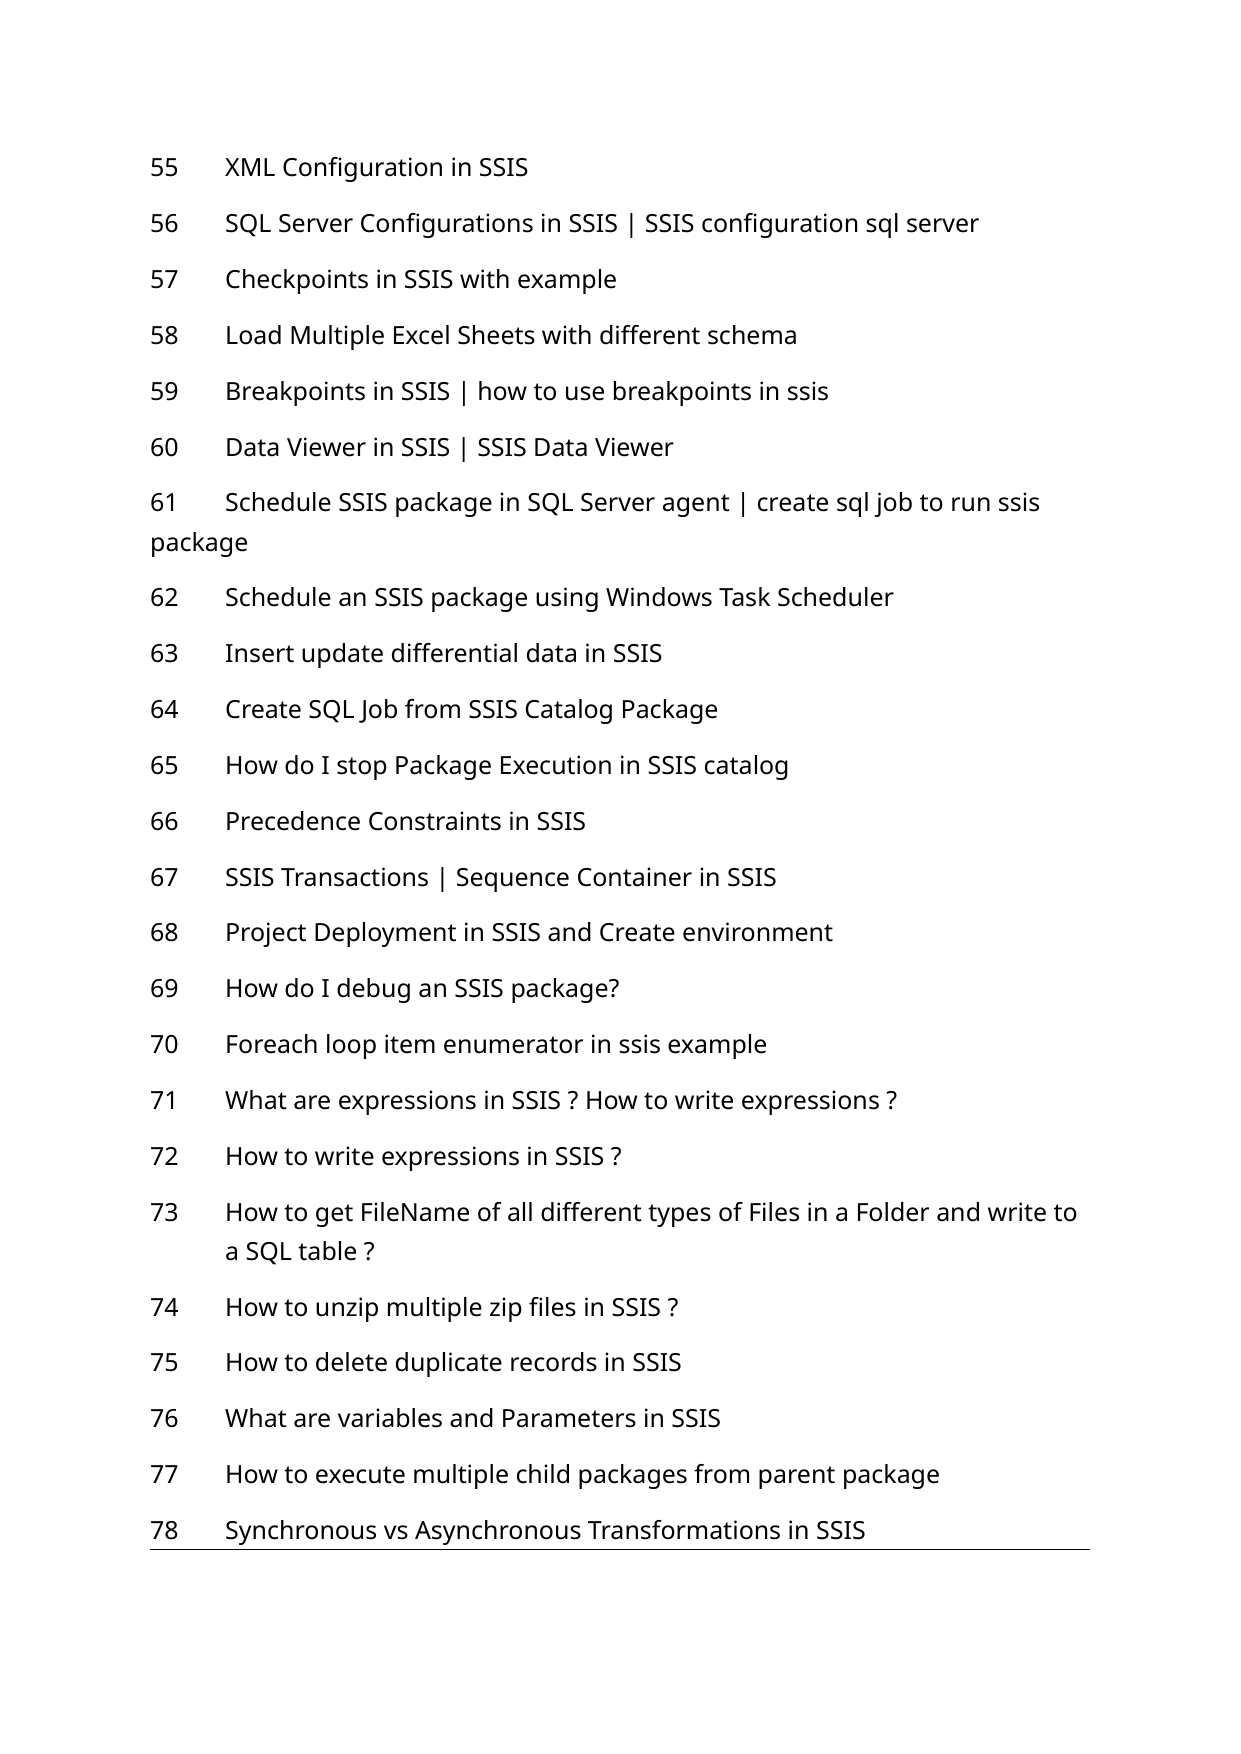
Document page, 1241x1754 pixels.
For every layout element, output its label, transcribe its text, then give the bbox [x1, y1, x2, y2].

text 57 Checkpoints in SSIS with example [150, 262, 1090, 296]
text 64 Create SQL Job from SSIS Catalog Package [150, 692, 1090, 726]
text 69 How do I debug an SSIS package? [150, 971, 1090, 1005]
text 66 Precedence Constraints in SSIS [150, 803, 1090, 837]
text 77 How to execute multiple child packages from parent package [150, 1457, 1090, 1491]
text 70 Foreach loop item enumerator in ssis example [150, 1027, 1090, 1061]
text 67 SSIS Transactions | Sequence Container in SSIS [150, 859, 1090, 893]
text 65 How do I stop Package Execution in SSIS catalog [150, 747, 1090, 782]
text 78 Synchronous vs Asynchronous Transformations in SSIS [150, 1512, 1090, 1549]
text 61 Schedule SSIS package in SQL Server agent | create sql job to run ssis package [150, 485, 1090, 558]
text 74 How to unzip multiple zip files in SSIS ? [150, 1289, 1090, 1323]
text 62 Schedule an SSIS package using Windows Task Scheduler [150, 580, 1090, 614]
text 60 Data Viewer in SSIS | SSIS Data Viewer [150, 429, 1090, 463]
text 73 How to get FileName of all different types of Files in a Folder and write to a SQL table ? [150, 1194, 1090, 1267]
text 75 How to delete duplicate records in SSIS [150, 1345, 1090, 1379]
text 59 Breakpoints in SSIS | how to use breakpoints in ssis [150, 373, 1090, 407]
text 76 What are variables and Parameters in SSIS [150, 1401, 1090, 1435]
text 56 SQL Server Configurations in SSIS | SSIS configuration sql server [150, 206, 1090, 240]
text 72 How to write expressions in SSIS ? [150, 1138, 1090, 1172]
text 68 Project Deployment in SSIS and Create environment [150, 915, 1090, 949]
text 63 Insert update differential data in SSIS [150, 636, 1090, 670]
text 58 Load Multiple Excel Sheets with different schema [150, 317, 1090, 352]
text 55 XML Configuration in SSIS [150, 150, 1090, 184]
text 71 What are expressions in SSIS ? How to write expressions ? [150, 1082, 1090, 1117]
